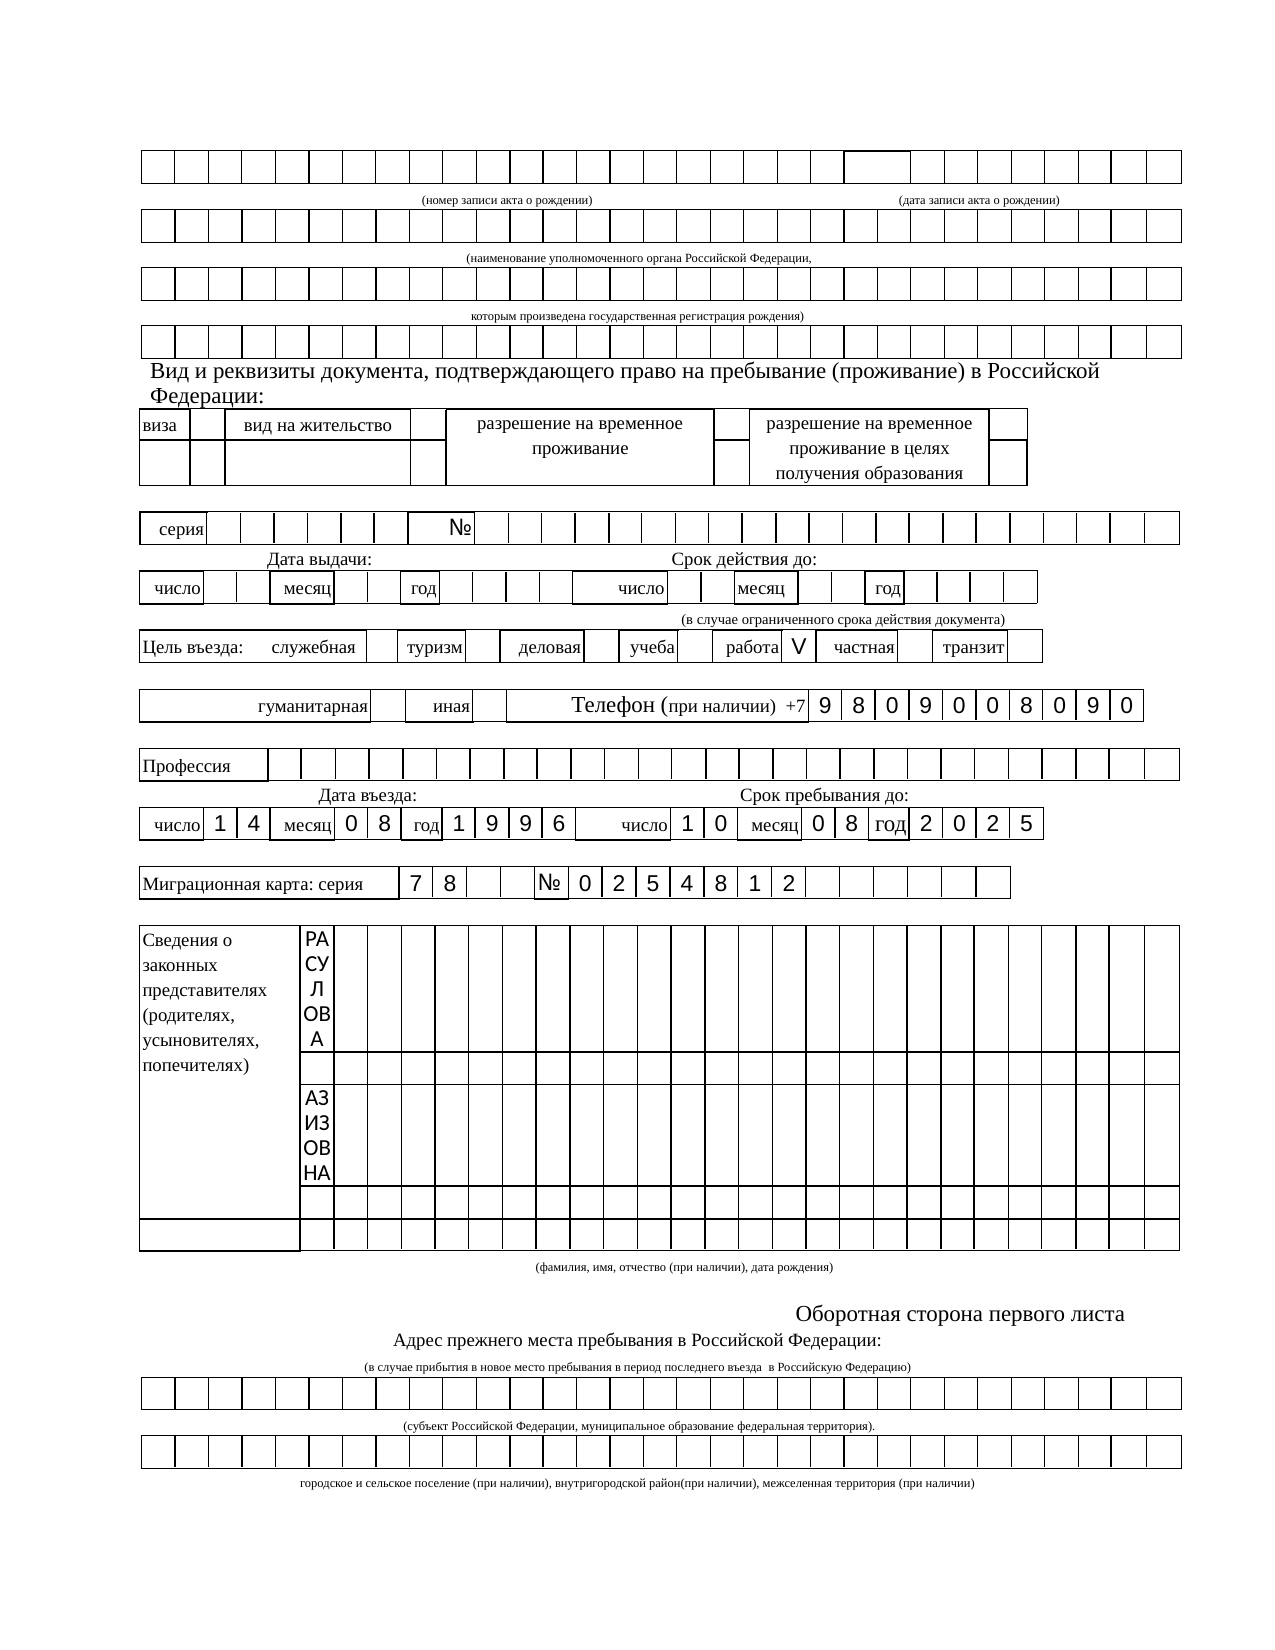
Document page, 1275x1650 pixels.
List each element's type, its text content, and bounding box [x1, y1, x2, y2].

table_header [175, 151, 208, 182]
table_header 0 [335, 808, 368, 839]
table_header [945, 1436, 977, 1467]
table_header [878, 210, 910, 242]
table_cell [603, 1220, 637, 1250]
table_cell [226, 441, 410, 485]
table_header Сведения о законных представителях (родителях, усыновителях, попечителях) [140, 926, 299, 1218]
table_header [639, 749, 672, 780]
table_cell [738, 1220, 772, 1250]
table_header [711, 326, 743, 358]
table_header [908, 926, 940, 1051]
table_header 9 [909, 690, 942, 721]
table_cell [908, 1085, 940, 1185]
text Адрес прежнего места пребывания в Российской Федерации: [150, 1327, 1125, 1352]
table_cell [974, 1220, 1008, 1250]
table_header [1112, 1436, 1146, 1467]
table_header [467, 867, 501, 898]
table_header частная [817, 631, 897, 662]
table_header [142, 1436, 174, 1467]
table_cell [1009, 1085, 1041, 1185]
table_header [1147, 1378, 1181, 1409]
table_header [672, 926, 704, 1051]
table_cell [469, 1085, 502, 1185]
table_header [1009, 749, 1042, 780]
table_header [611, 1436, 643, 1467]
table_header 1 [738, 867, 772, 898]
table_header 0 [942, 690, 976, 721]
table_header [577, 151, 609, 182]
text Оборотная сторона первого листа [300, 1302, 1125, 1327]
table_header 9 [509, 808, 542, 839]
table_cell [807, 1053, 839, 1084]
table_header работа [713, 631, 781, 662]
table_header [377, 268, 409, 299]
table_header [811, 210, 843, 242]
table_header [1147, 210, 1181, 242]
table_header [1012, 151, 1044, 182]
table_header [1112, 268, 1146, 299]
table_header иная [406, 690, 472, 721]
table_header [668, 571, 701, 603]
table_header 0 [1043, 690, 1076, 721]
table_header [242, 151, 275, 182]
table_header [1076, 749, 1109, 780]
table_header гуманитарная [140, 690, 370, 721]
table_header [878, 1436, 910, 1467]
table_header [274, 512, 307, 544]
table_cell [874, 1053, 906, 1084]
table_header [477, 151, 509, 182]
table_header [778, 1436, 810, 1467]
table_cell [368, 1187, 401, 1218]
table_cell [671, 1220, 705, 1250]
table_header [204, 571, 237, 603]
table_header [715, 409, 749, 439]
text Дата въезда: Срок пребывания до: [150, 782, 1125, 807]
table_header [811, 326, 843, 358]
table_header [1010, 512, 1043, 544]
table_header [369, 749, 403, 780]
table_cell [571, 1085, 603, 1185]
table_header месяц [735, 572, 797, 603]
table_cell [706, 1085, 738, 1185]
table_cell [140, 441, 189, 485]
table_header [1009, 926, 1041, 1051]
table_header [1012, 210, 1044, 242]
table_cell [672, 1085, 704, 1185]
table_header [905, 571, 937, 603]
table_cell [874, 1085, 906, 1185]
table_header [301, 749, 335, 780]
table_header [276, 210, 308, 242]
table_header [1147, 326, 1181, 358]
table_header [976, 512, 1010, 544]
table_header [577, 268, 609, 299]
table_header [778, 1378, 810, 1409]
table_cell [401, 1220, 435, 1250]
table_header [909, 512, 943, 544]
table_header виза [140, 410, 189, 439]
table_header [443, 1378, 476, 1409]
table_header [644, 1378, 676, 1409]
table_cell [1109, 1220, 1144, 1250]
table_header [644, 268, 676, 299]
table_header [539, 571, 572, 603]
table_header [744, 210, 777, 242]
table_cell [301, 1053, 333, 1084]
table_header [477, 268, 509, 299]
table_cell [1110, 1053, 1144, 1084]
table_header [310, 1436, 342, 1467]
table_header [276, 1378, 308, 1409]
table_cell [773, 1187, 805, 1218]
table_header [978, 326, 1011, 358]
table_header [676, 512, 708, 544]
table_header [840, 867, 873, 898]
table_header [811, 1436, 843, 1467]
table_header [142, 210, 174, 242]
table_header [544, 326, 576, 358]
table_cell [840, 1085, 873, 1185]
table_header 0 [569, 867, 602, 898]
table_header [207, 512, 241, 544]
table_header [990, 409, 1027, 439]
table_header [511, 151, 542, 182]
table_header 4 [237, 808, 269, 839]
table_header [511, 1436, 542, 1467]
table_header [806, 867, 839, 898]
table_cell [807, 1187, 839, 1218]
table_cell АЗИЗОВНА [301, 1085, 333, 1185]
table_header число [140, 808, 203, 839]
table_header [941, 867, 976, 898]
table_header [778, 151, 810, 182]
table_cell [301, 1187, 333, 1218]
table_header [978, 1436, 1011, 1467]
table_header 2 [772, 867, 806, 898]
table_header [473, 690, 506, 721]
table_header [978, 210, 1011, 242]
table_cell [1077, 1085, 1108, 1185]
table_header 0 [875, 690, 909, 721]
table_header [436, 926, 468, 1051]
table_header [744, 1436, 777, 1467]
text (номер записи акта о рождении) (дата записи акта о рождении) [150, 184, 1125, 209]
table_header [874, 926, 906, 1051]
table_header [142, 1378, 174, 1409]
table_header [1112, 1378, 1146, 1409]
table_header [611, 151, 643, 182]
table_header [243, 268, 275, 299]
table_header [911, 1436, 944, 1467]
table_cell [537, 1187, 569, 1218]
table_header [945, 268, 977, 299]
table_header [477, 210, 509, 242]
table_header [744, 1378, 777, 1409]
table_header [744, 326, 777, 358]
table_header [241, 512, 274, 544]
table_header [436, 749, 470, 780]
table_cell [368, 1053, 401, 1084]
table_header вид на жительство [226, 410, 410, 439]
table_header [511, 268, 542, 299]
table_cell [1110, 1085, 1144, 1185]
table_header [709, 512, 742, 544]
table_header [443, 326, 476, 358]
table_header [511, 1378, 542, 1409]
table_header 2 [976, 808, 1009, 839]
table_header [469, 926, 502, 1051]
table_header [571, 926, 603, 1051]
table_header [508, 512, 541, 544]
table_header 6 [542, 808, 575, 839]
table_cell [335, 1053, 367, 1084]
table_header [945, 151, 977, 182]
table_header 1 [671, 808, 704, 839]
table_cell [503, 1053, 535, 1084]
table_header [1147, 268, 1181, 299]
table_header 0 [802, 808, 835, 839]
table_header [945, 326, 977, 358]
table_header [466, 630, 499, 662]
table_cell [739, 1187, 772, 1218]
table_header [209, 151, 241, 182]
table_header [1144, 512, 1179, 544]
table_cell [604, 1053, 637, 1084]
table_cell [503, 1187, 535, 1218]
table_cell [604, 1085, 637, 1185]
table_header [1045, 268, 1078, 299]
text которым произведена государственная регистрация рождения) [150, 301, 1125, 325]
table_header 2 [602, 867, 636, 898]
table_header [1110, 926, 1144, 1051]
table_header 1 [204, 808, 237, 839]
table_header [976, 867, 1010, 898]
table_header [978, 1378, 1011, 1409]
table_header [403, 749, 436, 780]
table_header [778, 326, 810, 358]
table_cell [436, 1053, 468, 1084]
table_cell [806, 1220, 839, 1250]
table_header [410, 268, 442, 299]
table_header [1004, 571, 1037, 603]
table_header [1110, 512, 1144, 544]
table_header [541, 512, 575, 544]
table_cell [839, 1220, 873, 1250]
table_cell [402, 1053, 434, 1084]
table_header учеба [620, 631, 677, 662]
table_header [376, 151, 409, 182]
table_header [744, 268, 777, 299]
table_cell [975, 1085, 1008, 1185]
table_header 8 [1009, 690, 1043, 721]
table_header [209, 268, 241, 299]
table_header [411, 409, 446, 439]
table_header [677, 210, 710, 242]
table_header [477, 1378, 509, 1409]
table_header [377, 326, 409, 358]
table_cell [975, 1053, 1008, 1084]
table_header [176, 1378, 208, 1409]
table_header [975, 749, 1008, 780]
table_header [1112, 326, 1146, 358]
table_header [577, 210, 609, 242]
table_header [276, 326, 308, 358]
table_header [440, 571, 472, 603]
table_header [1076, 512, 1110, 544]
table_header 9 [475, 808, 509, 839]
table_cell [1145, 1220, 1179, 1250]
table_cell [537, 1085, 569, 1185]
table_header [343, 326, 375, 358]
table_header [1079, 326, 1110, 358]
table_header [711, 1378, 743, 1409]
table_header [443, 1436, 476, 1467]
table_header [506, 571, 539, 603]
table_cell [536, 1220, 570, 1250]
table_header [943, 512, 976, 544]
table_header 0 [943, 808, 976, 839]
table_header [642, 512, 676, 544]
table_header [310, 210, 342, 242]
table_header [1147, 151, 1181, 182]
table_cell [638, 1053, 670, 1084]
table_cell [941, 1220, 974, 1250]
table_header [503, 926, 535, 1051]
table_header [911, 1378, 944, 1409]
table_cell [706, 1187, 738, 1218]
table_header [410, 210, 442, 242]
table_header [1079, 268, 1110, 299]
table_header Миграционная карта: серия [140, 867, 398, 898]
table_header [585, 630, 618, 662]
table_header 4 [670, 867, 704, 898]
table_cell [1145, 1187, 1179, 1218]
table_cell [469, 1187, 502, 1218]
table_header [672, 749, 706, 780]
table_header [367, 571, 400, 603]
table_cell [1077, 1053, 1108, 1084]
table_header Цель въезда: служебная [140, 631, 366, 662]
table_header [243, 1436, 275, 1467]
table_header [544, 151, 576, 182]
table_cell [570, 1220, 603, 1250]
table_header [878, 326, 910, 358]
table_header [335, 571, 367, 603]
table_header [501, 867, 534, 898]
text (субъект Российской Федерации, муниципальное образование федеральная территория). [150, 1410, 1125, 1435]
table_header [1079, 1436, 1110, 1467]
table_cell [975, 1187, 1008, 1218]
table_header [276, 268, 308, 299]
table_header [341, 512, 374, 544]
table_header [706, 926, 738, 1051]
table_header [1147, 1436, 1181, 1467]
table_header [807, 749, 840, 780]
table_header [1043, 512, 1076, 544]
table_cell [1145, 1085, 1179, 1185]
table_header год [402, 808, 441, 839]
table_header [310, 268, 342, 299]
table_header [371, 690, 405, 721]
table_header [878, 1378, 910, 1409]
table_header [840, 749, 874, 780]
table_header 8 [368, 808, 400, 839]
table_header [773, 926, 805, 1051]
table_header [799, 571, 831, 603]
table_cell [469, 1220, 503, 1250]
table_cell [739, 1085, 772, 1185]
table_header [911, 268, 944, 299]
table_cell [1077, 1187, 1108, 1218]
table_header [911, 151, 944, 182]
table_header [343, 210, 375, 242]
table_header [410, 326, 442, 358]
table_header число [140, 572, 203, 603]
table_cell [1008, 1220, 1042, 1250]
table_header [845, 268, 877, 299]
table_header [604, 749, 638, 780]
table_cell [908, 1053, 940, 1084]
table_header транзит [933, 631, 1007, 662]
table_cell [503, 1085, 535, 1185]
table_header [644, 326, 676, 358]
table_header [443, 151, 476, 182]
table_header [571, 749, 604, 780]
table_header 2 [910, 808, 943, 839]
table_cell [368, 1085, 401, 1185]
table_header № [409, 513, 474, 544]
table_header [677, 326, 710, 358]
table_header [1079, 1378, 1110, 1409]
table_cell [1076, 1220, 1109, 1250]
table_header [209, 1378, 241, 1409]
table_header [368, 926, 401, 1051]
table_header [937, 571, 970, 603]
table_header [907, 749, 941, 780]
table_header [644, 151, 676, 182]
table_header [678, 630, 712, 662]
table_header [611, 268, 643, 299]
table_header [811, 151, 843, 182]
table_cell [638, 1220, 671, 1250]
table_header 5 [1009, 808, 1043, 839]
table_cell [301, 1220, 334, 1250]
table_header [343, 1436, 375, 1467]
table_cell [1009, 1187, 1041, 1218]
table_header [874, 867, 907, 898]
table_header [176, 1436, 208, 1467]
table_header число [576, 808, 670, 839]
table_header [142, 268, 174, 299]
table_header [677, 1378, 710, 1409]
table_header месяц [271, 572, 333, 603]
table_header [644, 210, 676, 242]
table_header [970, 571, 1003, 603]
table_header [945, 1378, 977, 1409]
table_header [1112, 151, 1146, 182]
table_header [1008, 630, 1042, 662]
table_header [845, 1436, 877, 1467]
table_header [701, 571, 734, 603]
table_cell [739, 1053, 772, 1084]
table_cell [571, 1187, 603, 1218]
table_header [908, 867, 941, 898]
table_cell [773, 1053, 805, 1084]
table_header [840, 926, 873, 1051]
table_header 1 [443, 808, 475, 839]
table_header [911, 326, 944, 358]
table_cell [367, 1220, 401, 1250]
table_cell [334, 1220, 367, 1250]
table_header [1045, 1436, 1078, 1467]
table_header [711, 1436, 743, 1467]
table_header [310, 151, 342, 182]
table_header [410, 1436, 442, 1467]
table_header [744, 151, 777, 182]
table_header [831, 571, 864, 603]
table_header [470, 749, 504, 780]
table_header [402, 926, 434, 1051]
table_header [776, 512, 809, 544]
table_header [1045, 210, 1078, 242]
table_cell [1009, 1053, 1041, 1084]
table_cell [503, 1220, 536, 1250]
table_header месяц [271, 808, 334, 839]
table_cell [1042, 1085, 1075, 1185]
table_header [845, 326, 877, 358]
table_cell [537, 1053, 569, 1084]
table_header [511, 210, 542, 242]
table_header № [535, 867, 568, 898]
table_header [739, 926, 772, 1051]
table_header [276, 1436, 308, 1467]
table_header [343, 1378, 375, 1409]
table_header [942, 926, 973, 1051]
table_header [609, 512, 642, 544]
table_header [1079, 151, 1110, 182]
table_cell [874, 1187, 906, 1218]
table_header 0 [704, 808, 737, 839]
table_header 8 [842, 690, 875, 721]
table_cell [411, 441, 445, 485]
table_header [575, 512, 609, 544]
table_header [410, 151, 442, 182]
table_header год [869, 808, 908, 839]
table_header [876, 512, 909, 544]
table_header [811, 268, 843, 299]
table_header [307, 512, 341, 544]
table_header [477, 1436, 509, 1467]
table_cell [140, 1220, 299, 1250]
table_cell [1042, 1220, 1076, 1250]
table_cell [705, 1220, 738, 1250]
table_header [243, 326, 275, 358]
table_header 5 [636, 867, 670, 898]
table_cell [402, 1187, 434, 1218]
table_cell [840, 1053, 873, 1084]
table_header [343, 268, 375, 299]
text (фамилия, имя, отчество (при наличии), дата рождения) [150, 1252, 1125, 1277]
table_cell [942, 1187, 973, 1218]
table_header разрешение на временное проживание в целях получения образования [750, 410, 988, 485]
table_header [335, 926, 367, 1051]
table_header [978, 151, 1011, 182]
table_header серия [141, 513, 206, 544]
table_header [473, 571, 506, 603]
table_header [843, 512, 876, 544]
table_header [1112, 210, 1146, 242]
table_header 0 [1110, 690, 1143, 721]
table_header [1145, 749, 1179, 780]
table_header [807, 926, 839, 1051]
table_header [577, 1436, 609, 1467]
table_header [377, 1378, 409, 1409]
table_header разрешение на временное проживание [447, 410, 713, 485]
table_header Телефон (при наличии) +7 [507, 690, 808, 721]
table_header Профессия [140, 749, 267, 780]
table_header [945, 210, 977, 242]
table_header [377, 1436, 409, 1467]
table_header [1042, 926, 1075, 1051]
table_header [845, 210, 877, 242]
table_header [475, 512, 508, 544]
table_cell [335, 1187, 367, 1218]
table_header [142, 326, 174, 358]
table_header [276, 151, 308, 182]
table_header [209, 210, 241, 242]
table_header 7 [400, 867, 433, 898]
table_header [1077, 926, 1108, 1051]
table_header [243, 210, 275, 242]
table_header РАСУЛОВА [301, 926, 333, 1051]
table_header [778, 210, 810, 242]
table_header [677, 151, 710, 182]
table_header [176, 210, 208, 242]
table_header [237, 571, 269, 603]
table_header [604, 926, 637, 1051]
table_header [638, 926, 670, 1051]
table_header [537, 926, 569, 1051]
table_header [377, 210, 409, 242]
table_cell [807, 1085, 839, 1185]
table_header деловая [501, 631, 583, 662]
table_cell [436, 1187, 468, 1218]
table_header [310, 1378, 342, 1409]
text (наименование уполномоченного органа Российской Федерации, [150, 243, 1125, 267]
table_header число [573, 572, 667, 603]
table_cell [942, 1085, 973, 1185]
table_header [367, 630, 397, 662]
table_header 8 [704, 867, 738, 898]
table_header [811, 1378, 843, 1409]
table_header год [401, 572, 439, 603]
table_cell [1042, 1187, 1075, 1218]
table_header [711, 268, 743, 299]
table_header [677, 1436, 710, 1467]
table_header [511, 326, 542, 358]
table_header [544, 1378, 576, 1409]
text (в случае ограниченного срока действия документа) [150, 604, 1125, 629]
table_header 0 [976, 690, 1009, 721]
table_header [611, 326, 643, 358]
table_header месяц [738, 808, 801, 839]
table_cell [908, 1187, 940, 1218]
table_header [711, 210, 743, 242]
table_header [1042, 749, 1076, 780]
table_cell [1110, 1187, 1144, 1218]
table_header [975, 926, 1008, 1051]
table_cell [1145, 1053, 1179, 1084]
table_cell [638, 1085, 670, 1185]
table_header [978, 268, 1011, 299]
table_header [176, 326, 208, 358]
table_header [911, 210, 944, 242]
table_header [142, 151, 174, 182]
table_cell [715, 441, 749, 485]
table_cell [874, 1220, 907, 1250]
table_header [878, 268, 910, 299]
table_header [706, 749, 739, 780]
table_header [176, 268, 208, 299]
table_header [310, 326, 342, 358]
table_header год [866, 572, 903, 603]
table_cell [604, 1187, 637, 1218]
table_header [544, 268, 576, 299]
table_cell [335, 1085, 367, 1185]
table_cell [840, 1187, 873, 1218]
table_header [941, 749, 974, 780]
table_header [443, 210, 476, 242]
table_cell [638, 1187, 670, 1218]
table_header [1045, 326, 1078, 358]
table_header [544, 1436, 576, 1467]
table_header [209, 1436, 241, 1467]
table_header [544, 210, 576, 242]
table_cell [571, 1053, 603, 1084]
table_header [1012, 1436, 1044, 1467]
table_cell [907, 1220, 941, 1250]
table_header V [782, 630, 815, 662]
text (в случае прибытия в новое место пребывания в период последнего въезда в Российскую Федерацию) [150, 1352, 1125, 1377]
table_header [191, 409, 224, 439]
table_header [1012, 268, 1044, 299]
table_header [410, 1378, 442, 1409]
table_header [711, 151, 743, 182]
table_header [778, 268, 810, 299]
table_cell [1042, 1053, 1075, 1084]
table_header [1045, 151, 1078, 182]
table_header [739, 749, 773, 780]
table_cell [773, 1085, 805, 1185]
table_cell [469, 1053, 502, 1084]
table_cell [672, 1053, 704, 1084]
table_header [1045, 1378, 1078, 1409]
table_cell [772, 1220, 806, 1250]
table_header [644, 1436, 676, 1467]
table_cell [672, 1187, 704, 1218]
table_header [269, 749, 301, 780]
table_header [577, 1378, 609, 1409]
text городское и сельское поселение (при наличии), внутригородской район(при наличии), межселенная территория (при наличии) [150, 1469, 1125, 1493]
table_header [845, 1378, 877, 1409]
table_header 9 [809, 690, 842, 721]
table_header [677, 268, 710, 299]
table_cell [435, 1220, 468, 1250]
table_header [742, 512, 776, 544]
table_header [343, 151, 375, 182]
table_header [1012, 326, 1044, 358]
table_header [773, 749, 807, 780]
table_cell [942, 1053, 973, 1084]
table_header [209, 326, 241, 358]
table_header 9 [1076, 690, 1110, 721]
table_header [504, 749, 537, 780]
text Дата выдачи: Срок действия до: [150, 545, 1125, 570]
table_header [845, 152, 910, 182]
table_cell [990, 441, 1026, 485]
table_header [577, 326, 609, 358]
table_header [537, 749, 571, 780]
table_header [1079, 210, 1110, 242]
table_header [1109, 749, 1144, 780]
table_header [611, 1378, 643, 1409]
table_header [898, 630, 932, 662]
table_header [477, 326, 509, 358]
table_header [611, 210, 643, 242]
table_header 8 [433, 867, 467, 898]
table_header [443, 268, 476, 299]
table_header [374, 512, 407, 544]
table_header 8 [835, 808, 868, 839]
table_header [809, 512, 843, 544]
table_header [243, 1378, 275, 1409]
table_cell [436, 1085, 468, 1185]
table_cell [402, 1085, 434, 1185]
table_header [1012, 1378, 1044, 1409]
table_header [874, 749, 907, 780]
table_header [1145, 926, 1179, 1051]
table_cell [191, 441, 224, 485]
table_header [335, 749, 369, 780]
text Вид и реквизиты документа, подтверждающего право на пребывание (проживание) в Российской Федерации: [150, 359, 1125, 408]
table_cell [706, 1053, 738, 1084]
table_header туризм [398, 631, 465, 662]
